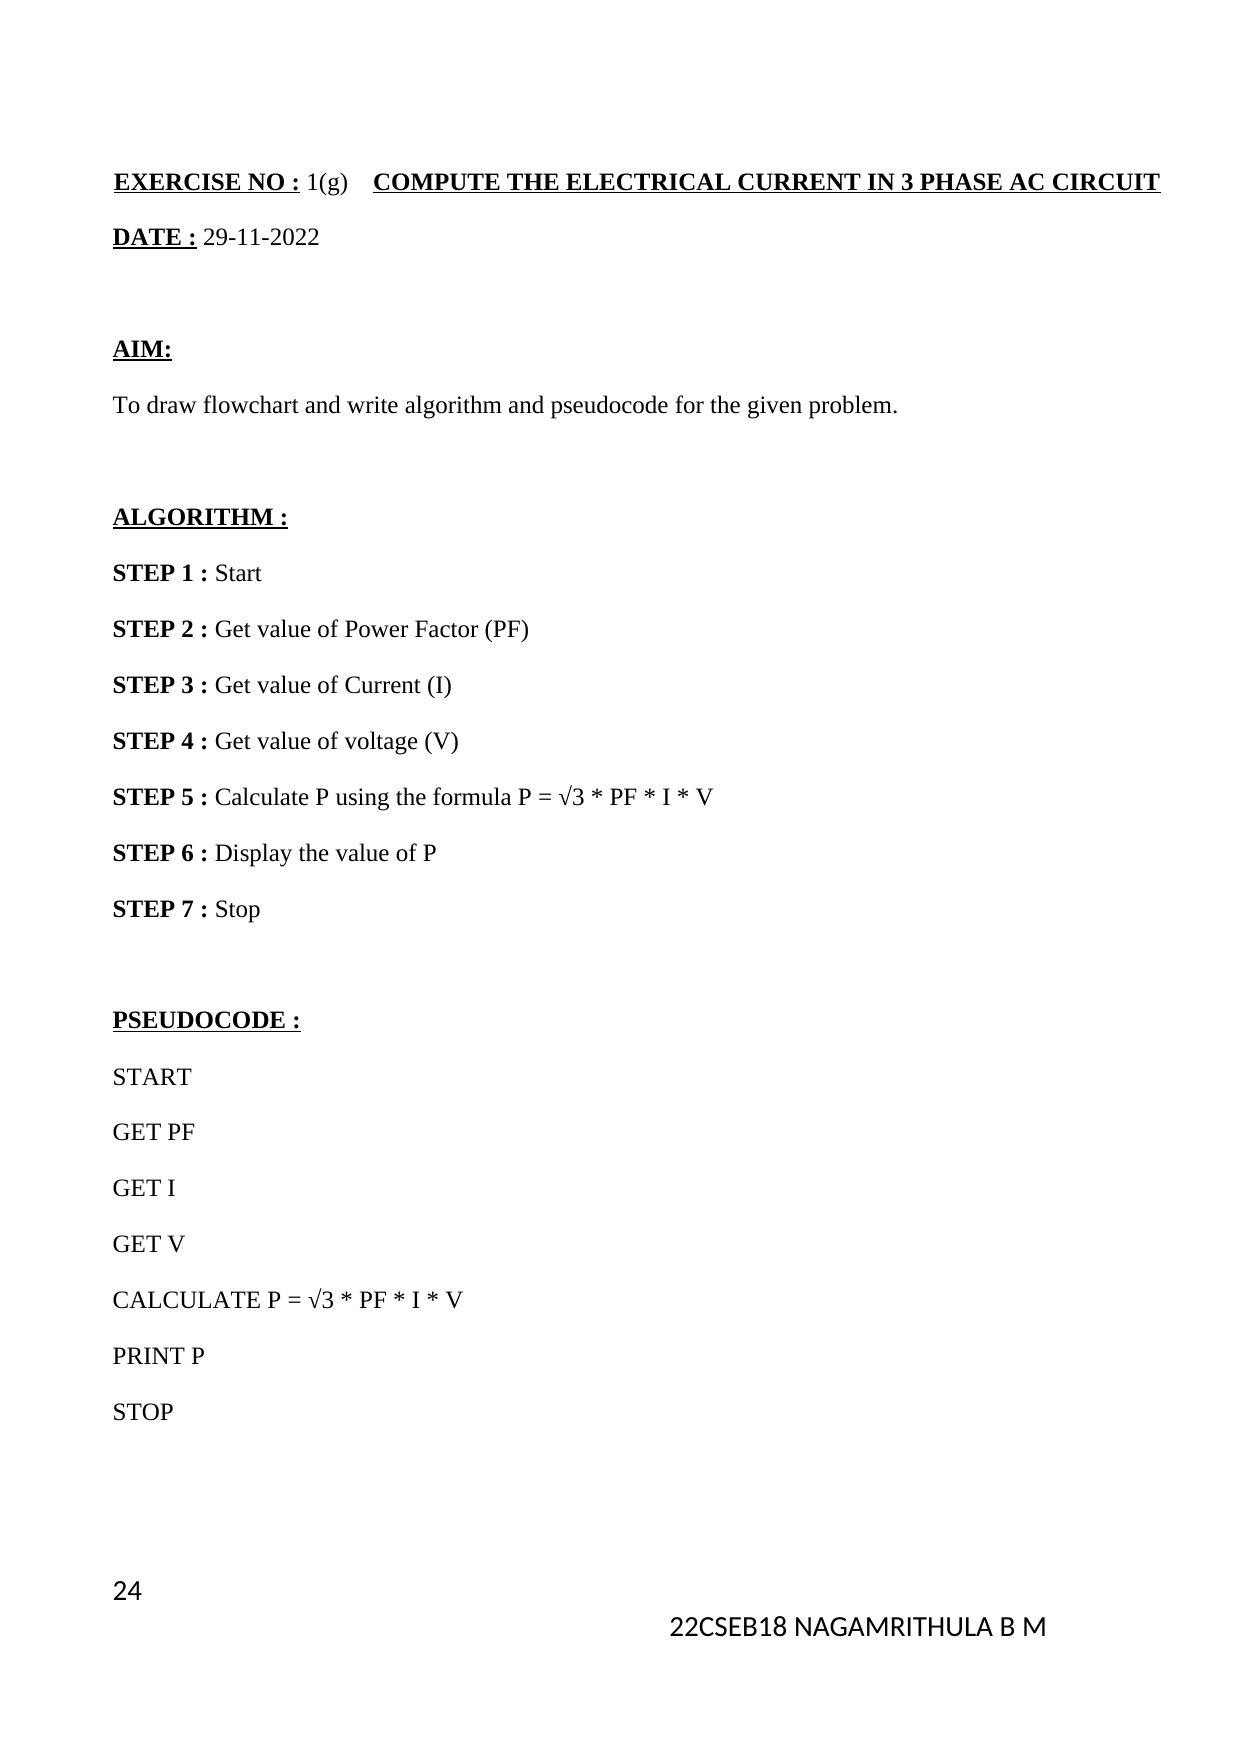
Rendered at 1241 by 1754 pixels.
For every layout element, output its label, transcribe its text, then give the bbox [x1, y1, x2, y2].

text EXERCISE NO : 1(g) COMPUTE THE ELECTRICAL CURRENT IN 3 PHASE AC CIRCUIT [114, 167, 1161, 195]
text STEP 7 : Stop [112, 894, 1161, 922]
text STEP 1 : Start [112, 558, 1161, 587]
text STEP 4 : Get value of voltage (V) [112, 726, 1161, 755]
text START [112, 1062, 1161, 1090]
text STEP 3 : Get value of Current (I) [112, 670, 1161, 699]
text PSEUDOCODE : [112, 1006, 1161, 1034]
text DATE : 29-11-2022 [112, 222, 1161, 251]
text PRINT P [112, 1341, 1161, 1370]
text CALCULATE P = √3 * PF * I * V [112, 1285, 1161, 1314]
text ALGORITHM : [112, 502, 1161, 531]
text GET PF [112, 1117, 1161, 1146]
text STEP 6 : Display the value of P [112, 838, 1161, 867]
text STOP [112, 1397, 1161, 1426]
text STEP 2 : Get value of Power Factor (PF) [112, 614, 1161, 643]
text AIM: [112, 334, 1161, 363]
text GET V [112, 1229, 1161, 1258]
text To draw flowchart and write algorithm and pseudocode for the given problem. [112, 390, 1161, 419]
text GET I [112, 1173, 1161, 1202]
text STEP 5 : Calculate P using the formula P = √3 * PF * I * V [112, 782, 1161, 811]
